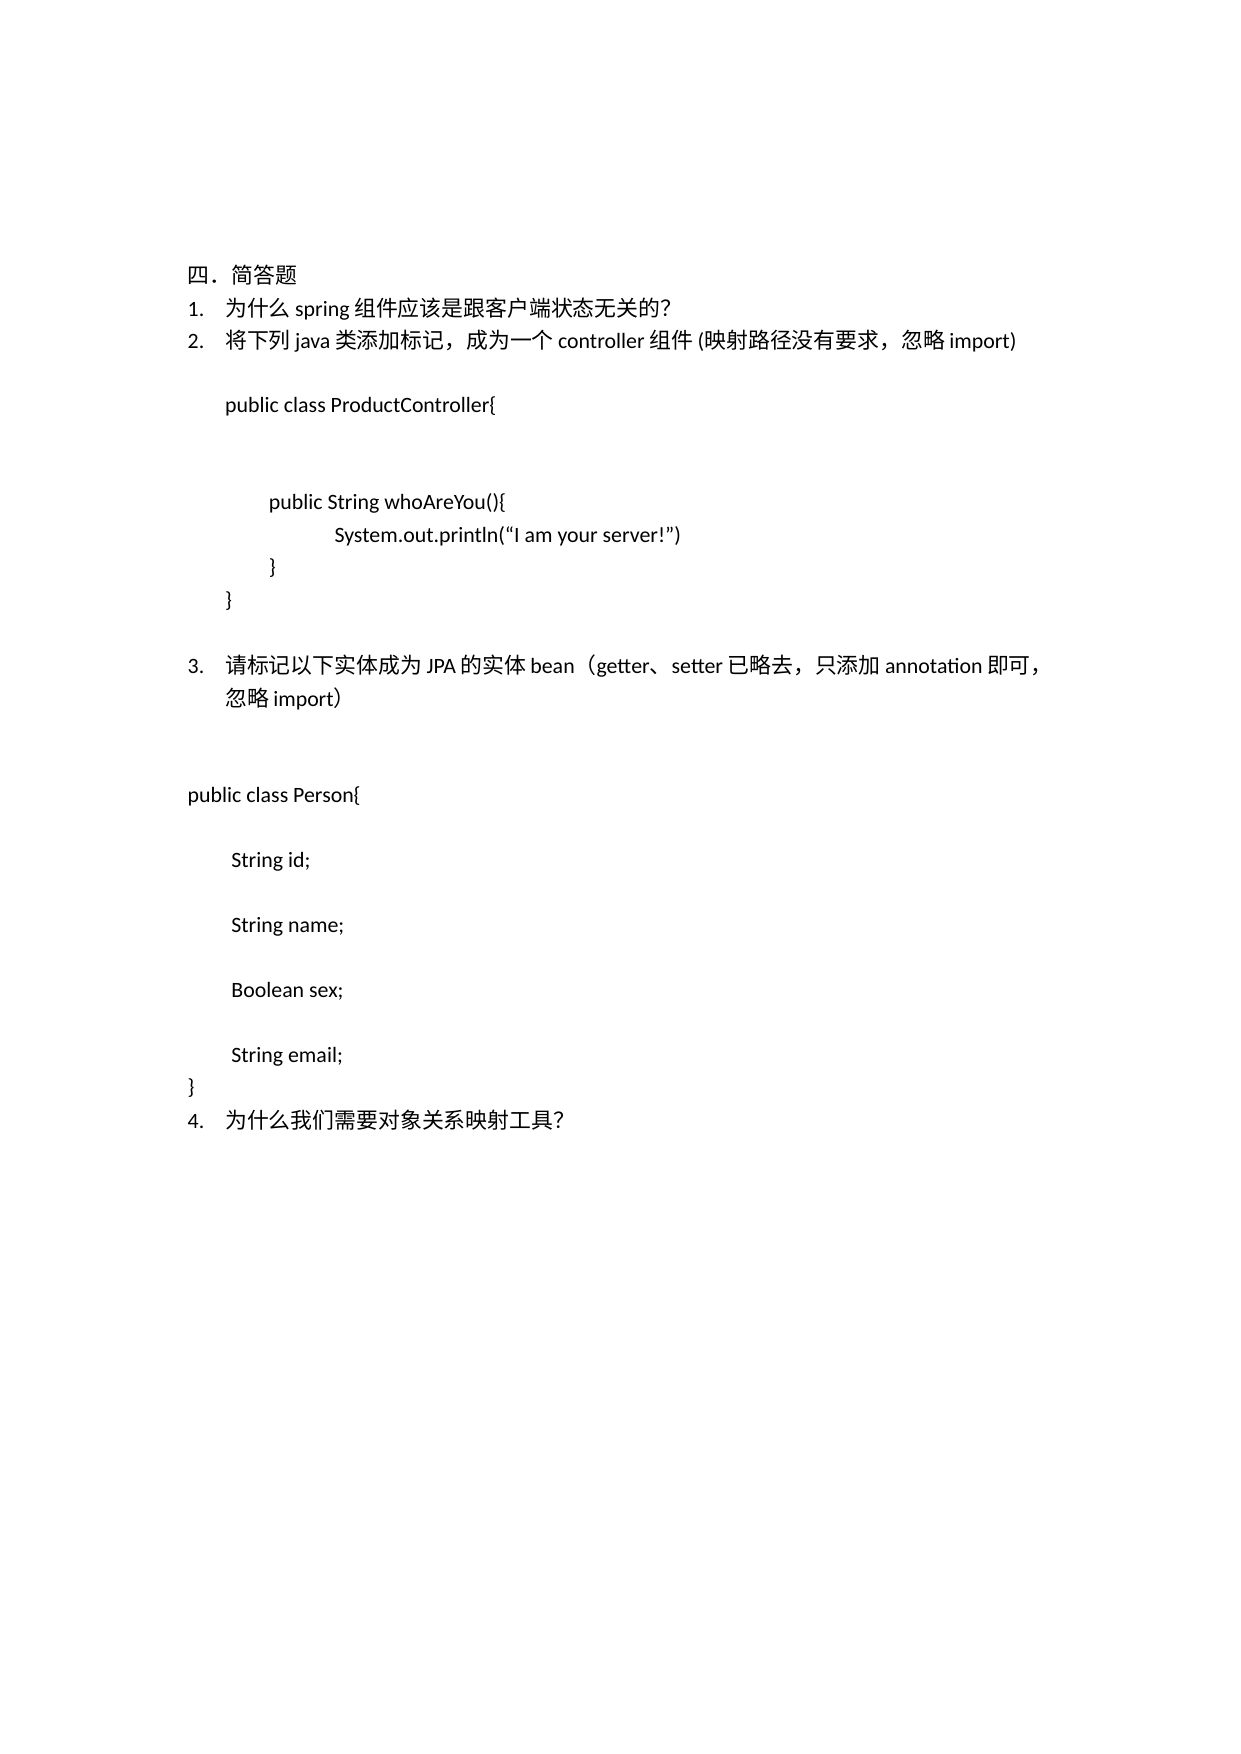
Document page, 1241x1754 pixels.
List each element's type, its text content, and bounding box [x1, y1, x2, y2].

list public class ProductController{ [225, 388, 1053, 420]
text public class Person{ [187, 778, 1053, 810]
text String id; [187, 843, 1053, 875]
list 将下列java类添加标记，成为一个controller组件 (映射路径没有要求，忽略import) [187, 323, 1053, 355]
list 请标记以下实体成为JPA的实体bean（getter、setter已略去，只添加annotation即可，忽略import） [187, 648, 1053, 713]
text Boolean sex; [187, 973, 1053, 1005]
list public String whoAreYou(){ [225, 485, 1053, 518]
text String email; [187, 1038, 1053, 1070]
list System.out.println(“I am your server!”) [225, 518, 1053, 550]
text String name; [187, 908, 1053, 940]
list } [225, 583, 1053, 615]
list } [225, 550, 1053, 583]
list 简答题 [187, 258, 1053, 290]
list 为什么spring组件应该是跟客户端状态无关的？ [187, 290, 1053, 323]
text } [187, 1070, 1053, 1103]
list 为什么我们需要对象关系映射工具？ [187, 1103, 1053, 1135]
